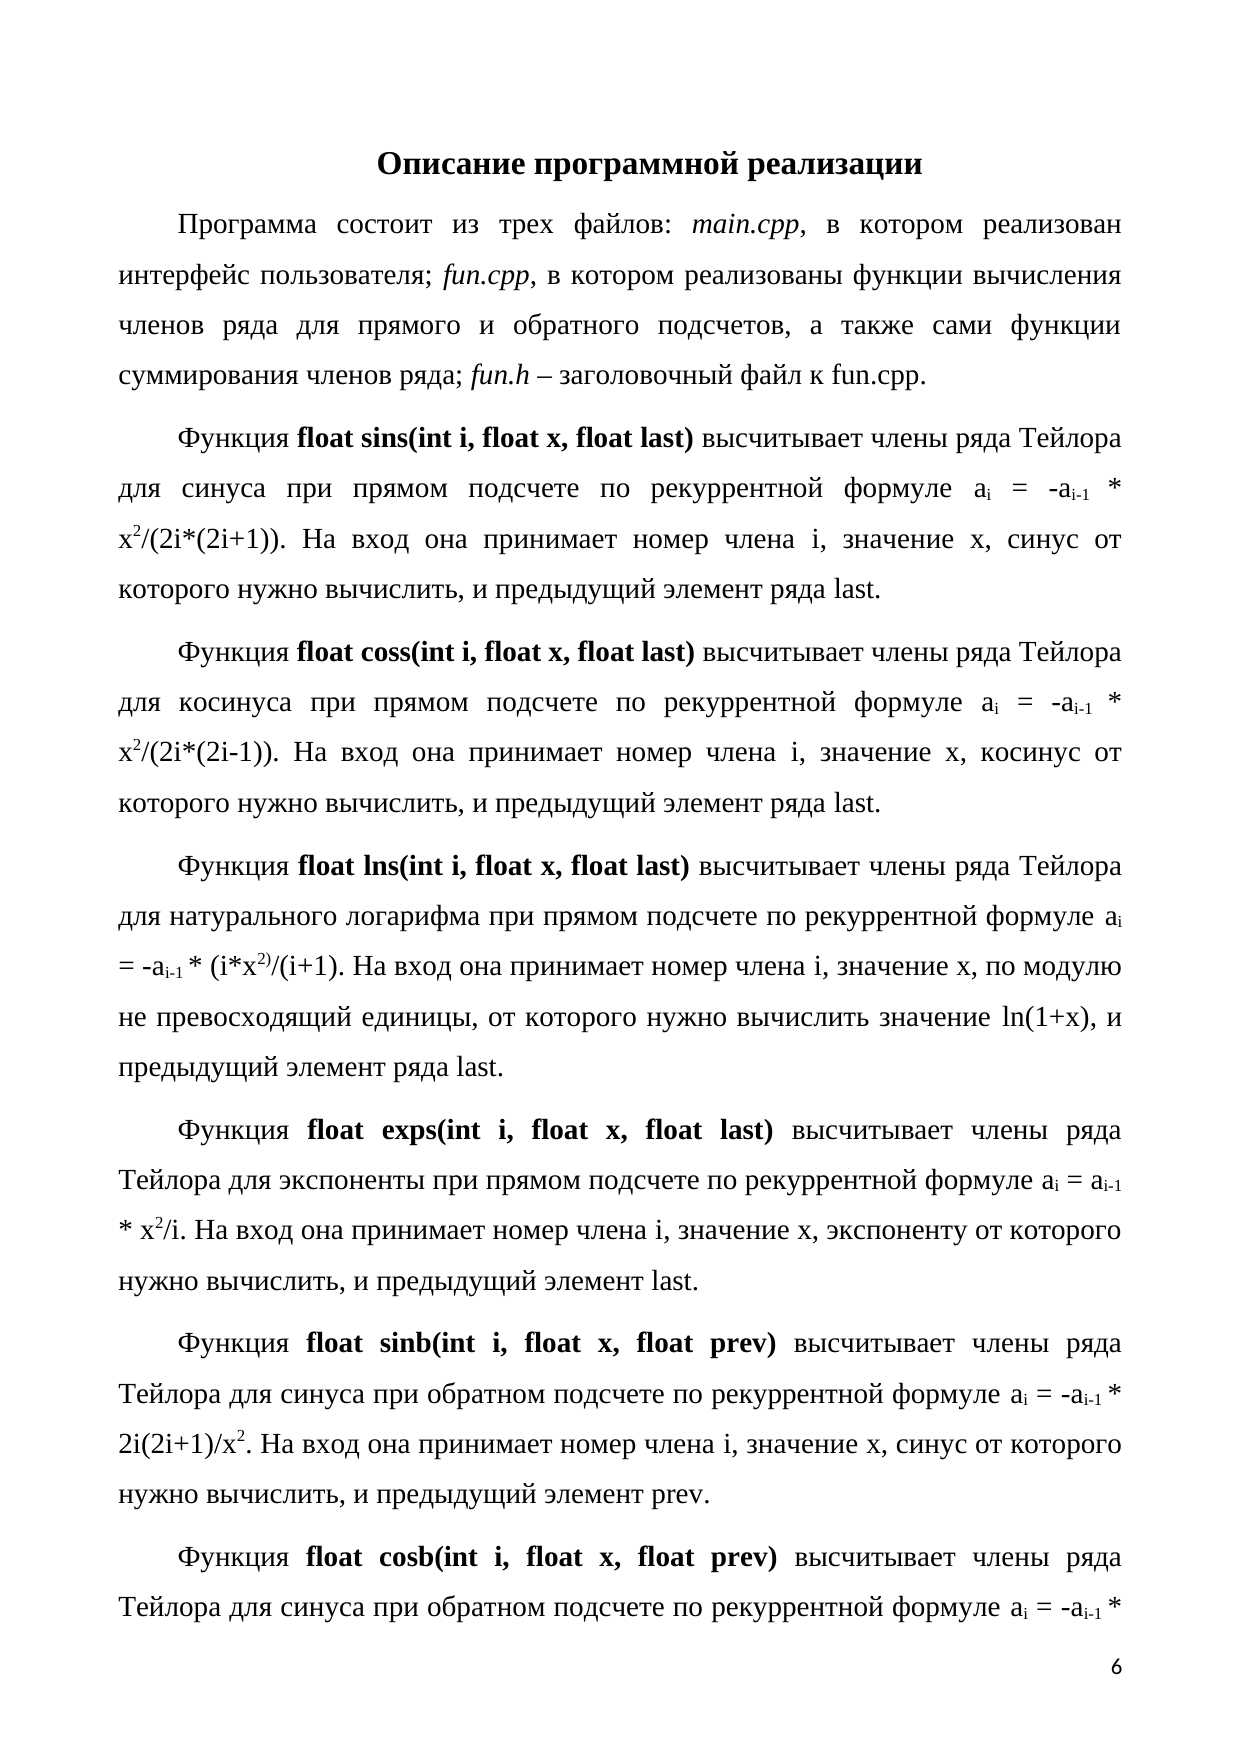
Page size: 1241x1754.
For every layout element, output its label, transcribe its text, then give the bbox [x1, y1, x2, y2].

subtitle Описание программной реализации [118, 143, 1122, 181]
text Функция float coss(int i, float x, float last) высчитывает члены ряда Тейлора для косинуса при прямом подсчете по рекуррентной формуле ai = -ai-1 * x2/(2i*(2i-1)). На вход она принимает номер члена i, значение x, косинус от которого нужно вычислить, и предыдущий элемент ряда last. [118, 634, 1122, 818]
text Программа состоит из трех файлов: main.cpp, в котором реализован интерфейс пользователя; fun.cpp, в котором реализованы функции вычисления членов ряда для прямого и обратного подсчетов, а также сами функции суммирования членов ряда; fun.h – заголовочный файл к fun.cpp. [118, 206, 1122, 391]
text Функция float sins(int i, float x, float last) высчитывает члены ряда Тейлора для синуса при прямом подсчете по рекуррентной формуле ai = -ai-1 * x2/(2i*(2i+1)). На вход она принимает номер члена i, значение x, синус от которого нужно вычислить, и предыдущий элемент ряда last. [118, 420, 1122, 605]
text Функция float exps(int i, float x, float last) высчитывает члены ряда Тейлора для экспоненты при прямом подсчете по рекуррентной формуле ai = ai-1 * x2/i. На вход она принимает номер члена i, значение x, экспоненту от которого нужно вычислить, и предыдущий элемент last. [118, 1112, 1122, 1296]
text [118, 1539, 1122, 1623]
text Функция float sinb(int i, float x, float prev) высчитывает члены ряда Тейлора для синуса при обратном подсчете по рекуррентной формуле ai = -ai-1 * 2i(2i+1)/x2. На вход она принимает номер члена i, значение x, синус от которого нужно вычислить, и предыдущий элемент prev. [118, 1326, 1122, 1510]
text Функция float lns(int i, float x, float last) высчитывает члены ряда Тейлора для натурального логарифма при прямом подсчете по рекуррентной формуле ai = -ai-1 * (i*x2)/(i+1). На вход она принимает номер члена i, значение x, по модулю не превосходящий единицы, от которого нужно вычислить значение ln(1+x), и предыдущий элемент ряда last. [118, 848, 1122, 1082]
